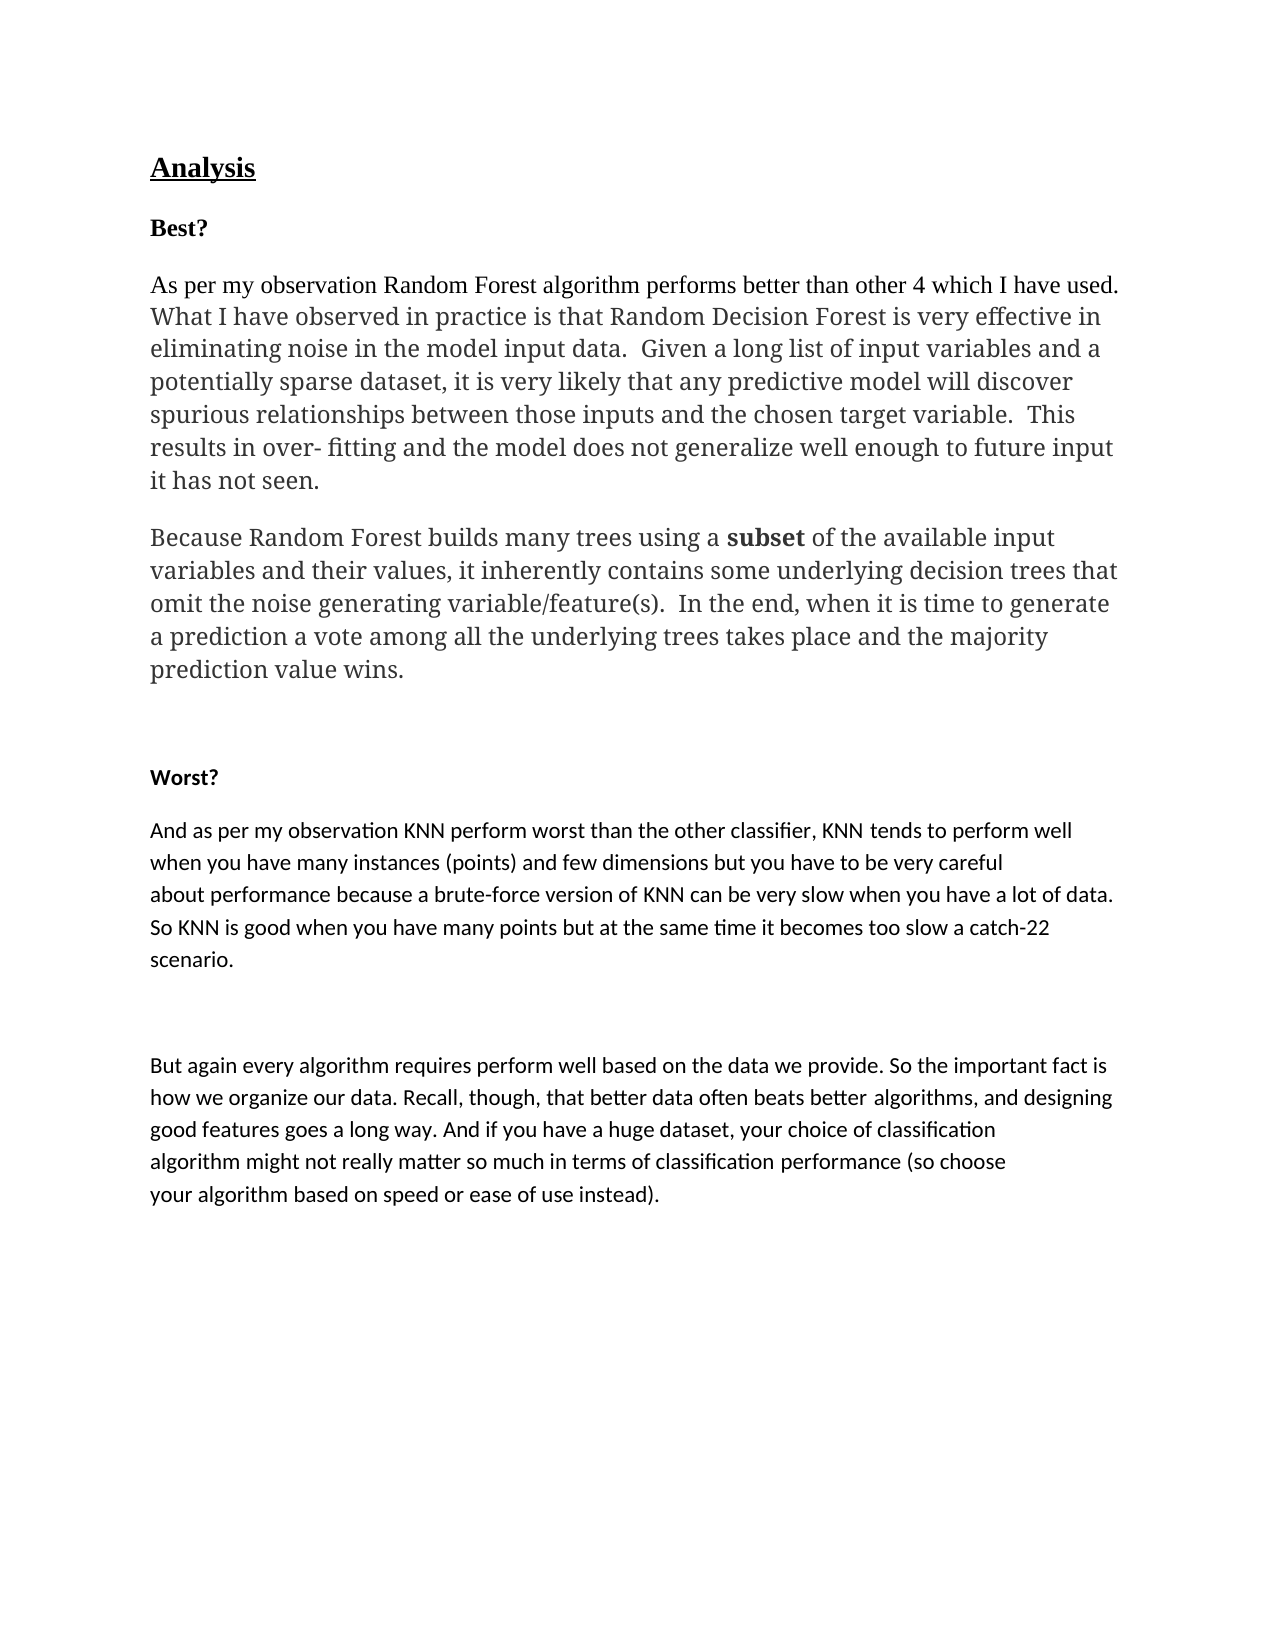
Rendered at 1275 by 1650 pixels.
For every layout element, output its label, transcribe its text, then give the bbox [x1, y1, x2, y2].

text Worst? [150, 763, 1125, 791]
text Because Random Forest builds many trees using a subset of the available input variables and their values, it inherently contains some underlying decision trees that omit the noise generating variable/feature(s). In the end, when it is time to generate a prediction a vote among all the underlying trees takes place and the majority prediction value wins. [150, 521, 1125, 685]
text Best? [150, 208, 1125, 241]
text But again every algorithm requires perform well based on the data we provide. So the important fact is how we organize our data. Recall, though, that better data often beats better algorithms, and designing good features goes a long way. And if you have a huge dataset, your choice of classification algorithm might not really matter so much in terms of classification performance (so choose your algorithm based on speed or ease of use instead). [150, 1051, 1125, 1208]
text Analysis [150, 150, 1125, 183]
text And as per my observation KNN perform worst than the other classifier, KNN tends to perform well when you have many instances (points) and few dimensions but you have to be very careful about performance because a brute-force version of KNN can be very slow when you have a lot of data. So KNN is good when you have many points but at the same time it becomes too slow a catch-22 scenario. [150, 816, 1125, 973]
text As per my observation Random Forest algorithm performs better than other 4 which I have used. What I have observed in practice is that Random Decision Forest is very effective in eliminating noise in the model input data. Given a long list of input variables and a potentially sparse dataset, it is very likely that any predictive model will discover spurious relationships between those inputs and the chosen target variable. This results in over- fitting and the model does not generalize well enough to future input it has not seen. [150, 266, 1125, 496]
